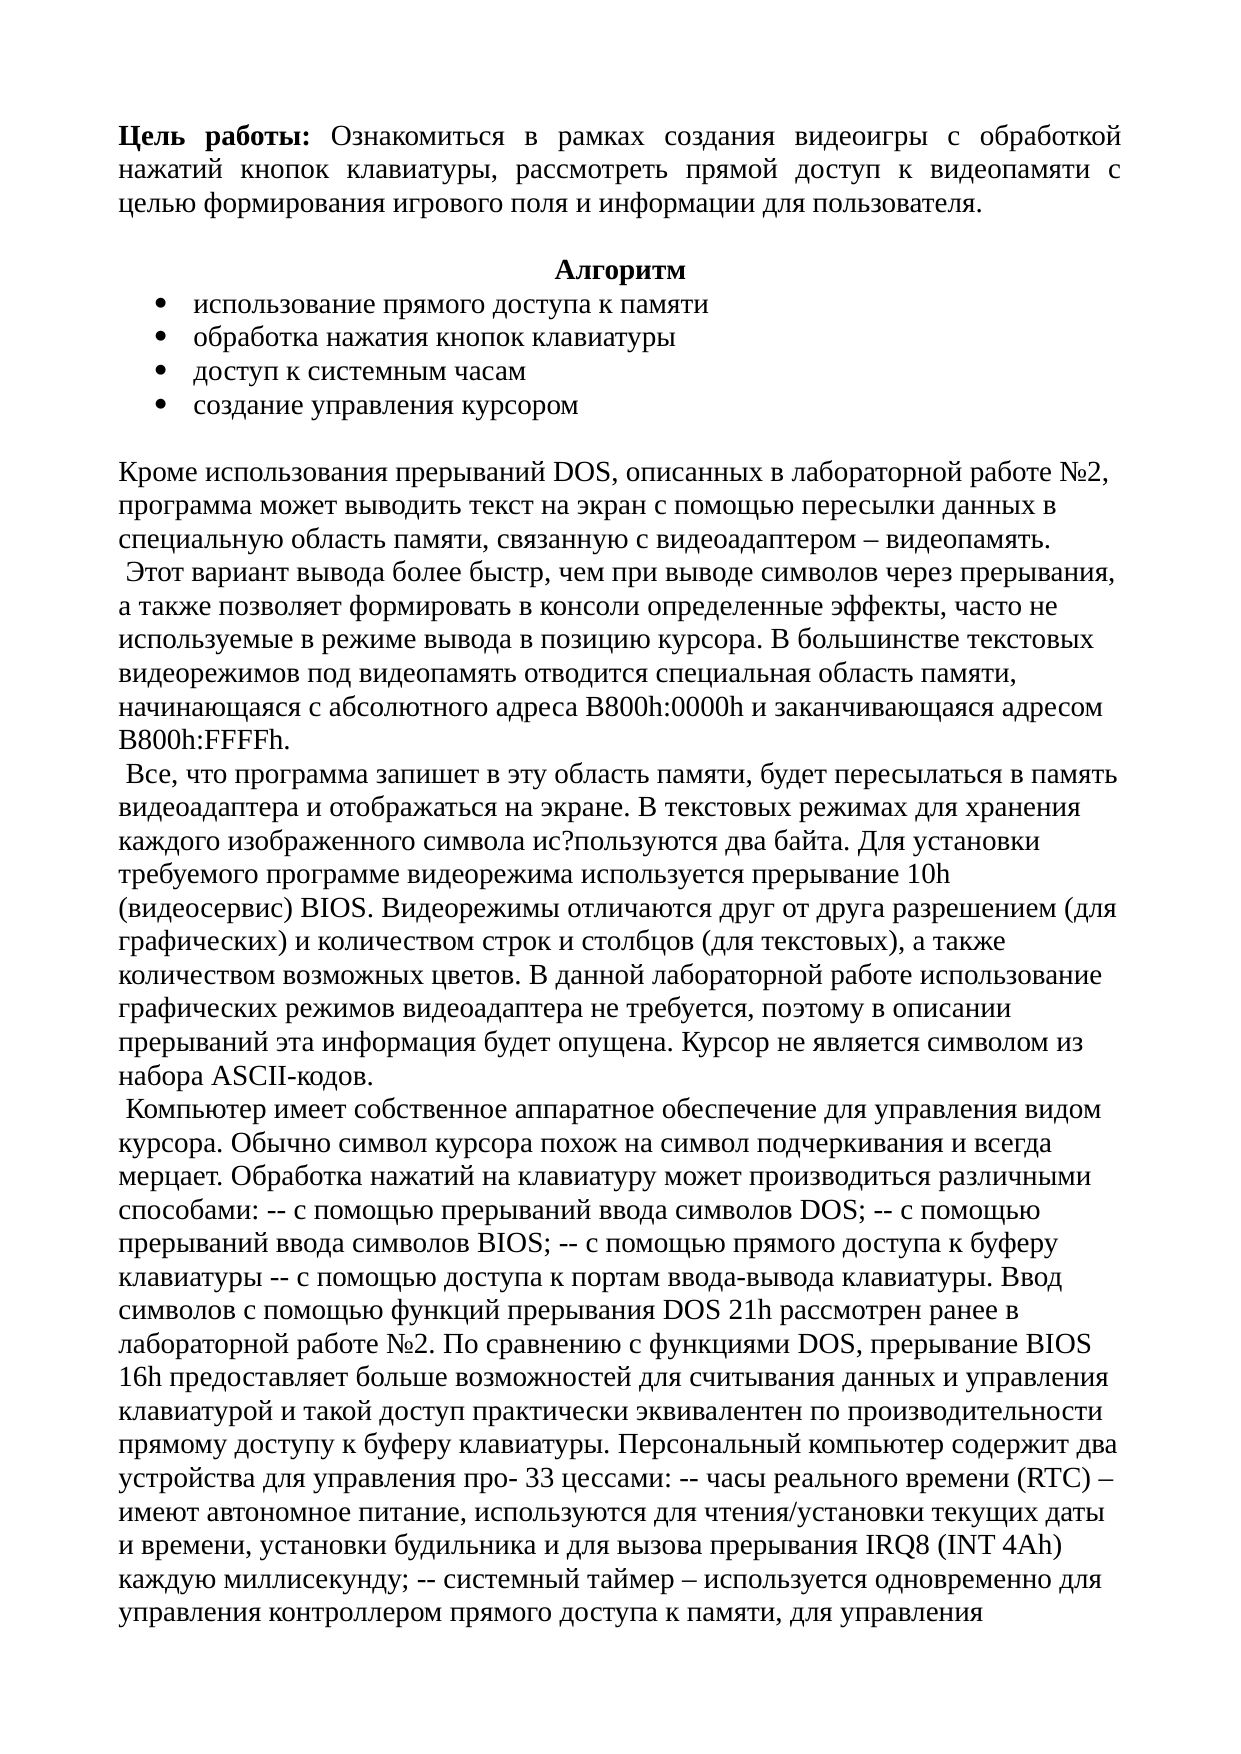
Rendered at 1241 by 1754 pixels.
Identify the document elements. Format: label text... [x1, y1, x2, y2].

list обработка нажатия кнопок клавиатуры [156, 319, 1122, 353]
list доступ к системным часам [156, 353, 1122, 387]
text Все, что программа запишет в эту область памяти, будет пересылаться в память видеоадаптера и отображаться на экране. В текстовых режимах для хранения каждого изображенного символа ис?пользуются два байта. Для установки требуемого программе видеорежима используется прерывание 10h (видеосервис) BIOS. Видеорежимы отличаются друг от друга разрешением (для графических) и количеством строк и столбцов (для текстовых), а также количеством возможных цветов. В данной лабораторной работе использование графических режимов видеоадаптера не требуется, поэтому в описании прерываний эта информация будет опущена. Курсор не является символом из набора ASCII-кодов. [118, 756, 1122, 1091]
text Этот вариант вывода более быстр, чем при выводе символов через прерывания, а также позволяет формировать в консоли определенные эффекты, часто не используемые в режиме вывода в позицию курсора. В большинстве текстовых видеорежимов под видеопамять отводится специальная область памяти, начинающаяся с абсолютного адреса B800h:0000h и заканчивающаяся адресом B800h:FFFFh. [118, 554, 1122, 756]
text Кроме использования прерываний DOS, описанных в лабораторной работе №2, программа может выводить текст на экран с помощью пересылки данных в специальную область памяти, связанную с видеоадаптером – видеопамять. [118, 454, 1122, 554]
list использование прямого доступа к памяти [156, 286, 1122, 319]
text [118, 1091, 1122, 1628]
list создание управления курсором [156, 387, 1122, 420]
text Цель работы: Ознакомиться в рамках создания видеоигры с обработкой нажатий кнопок клавиатуры, рассмотреть прямой доступ к видеопамяти с целью формирования игрового поля и информации для пользователя. [118, 118, 1122, 219]
text Алгоритм [118, 252, 1122, 286]
